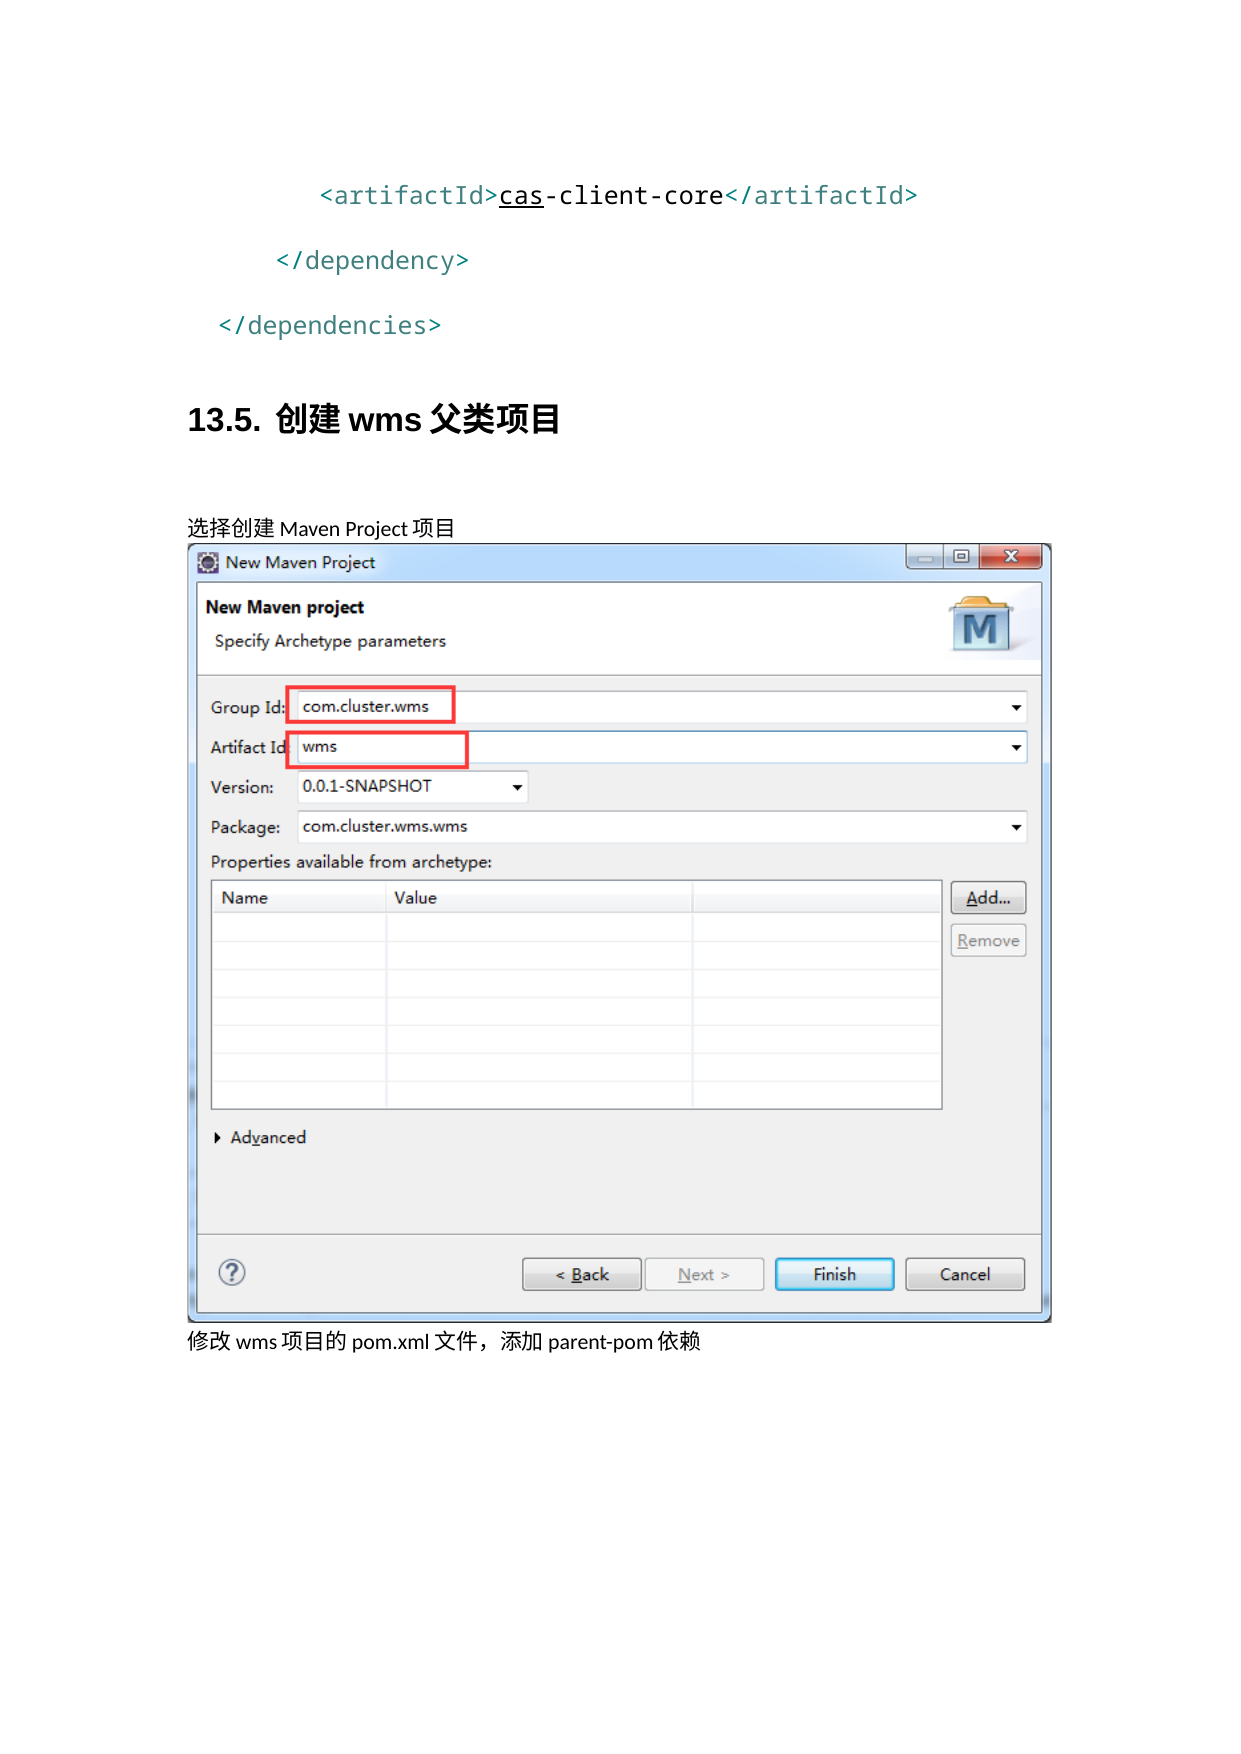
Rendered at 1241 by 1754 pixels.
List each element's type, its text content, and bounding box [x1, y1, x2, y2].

text 选择创建Maven Project项目 [187, 511, 1053, 543]
picture [187, 543, 1052, 1323]
subtitle 创建wms父类项目 [187, 384, 1053, 449]
list 修改wms项目的pom.xml文件，添加parent-pom依赖 [187, 1323, 1053, 1356]
text <artifactId>cas-client-core</artifactId> [187, 162, 1053, 227]
text </dependency> [187, 227, 1053, 292]
text </dependencies> [187, 292, 1053, 357]
